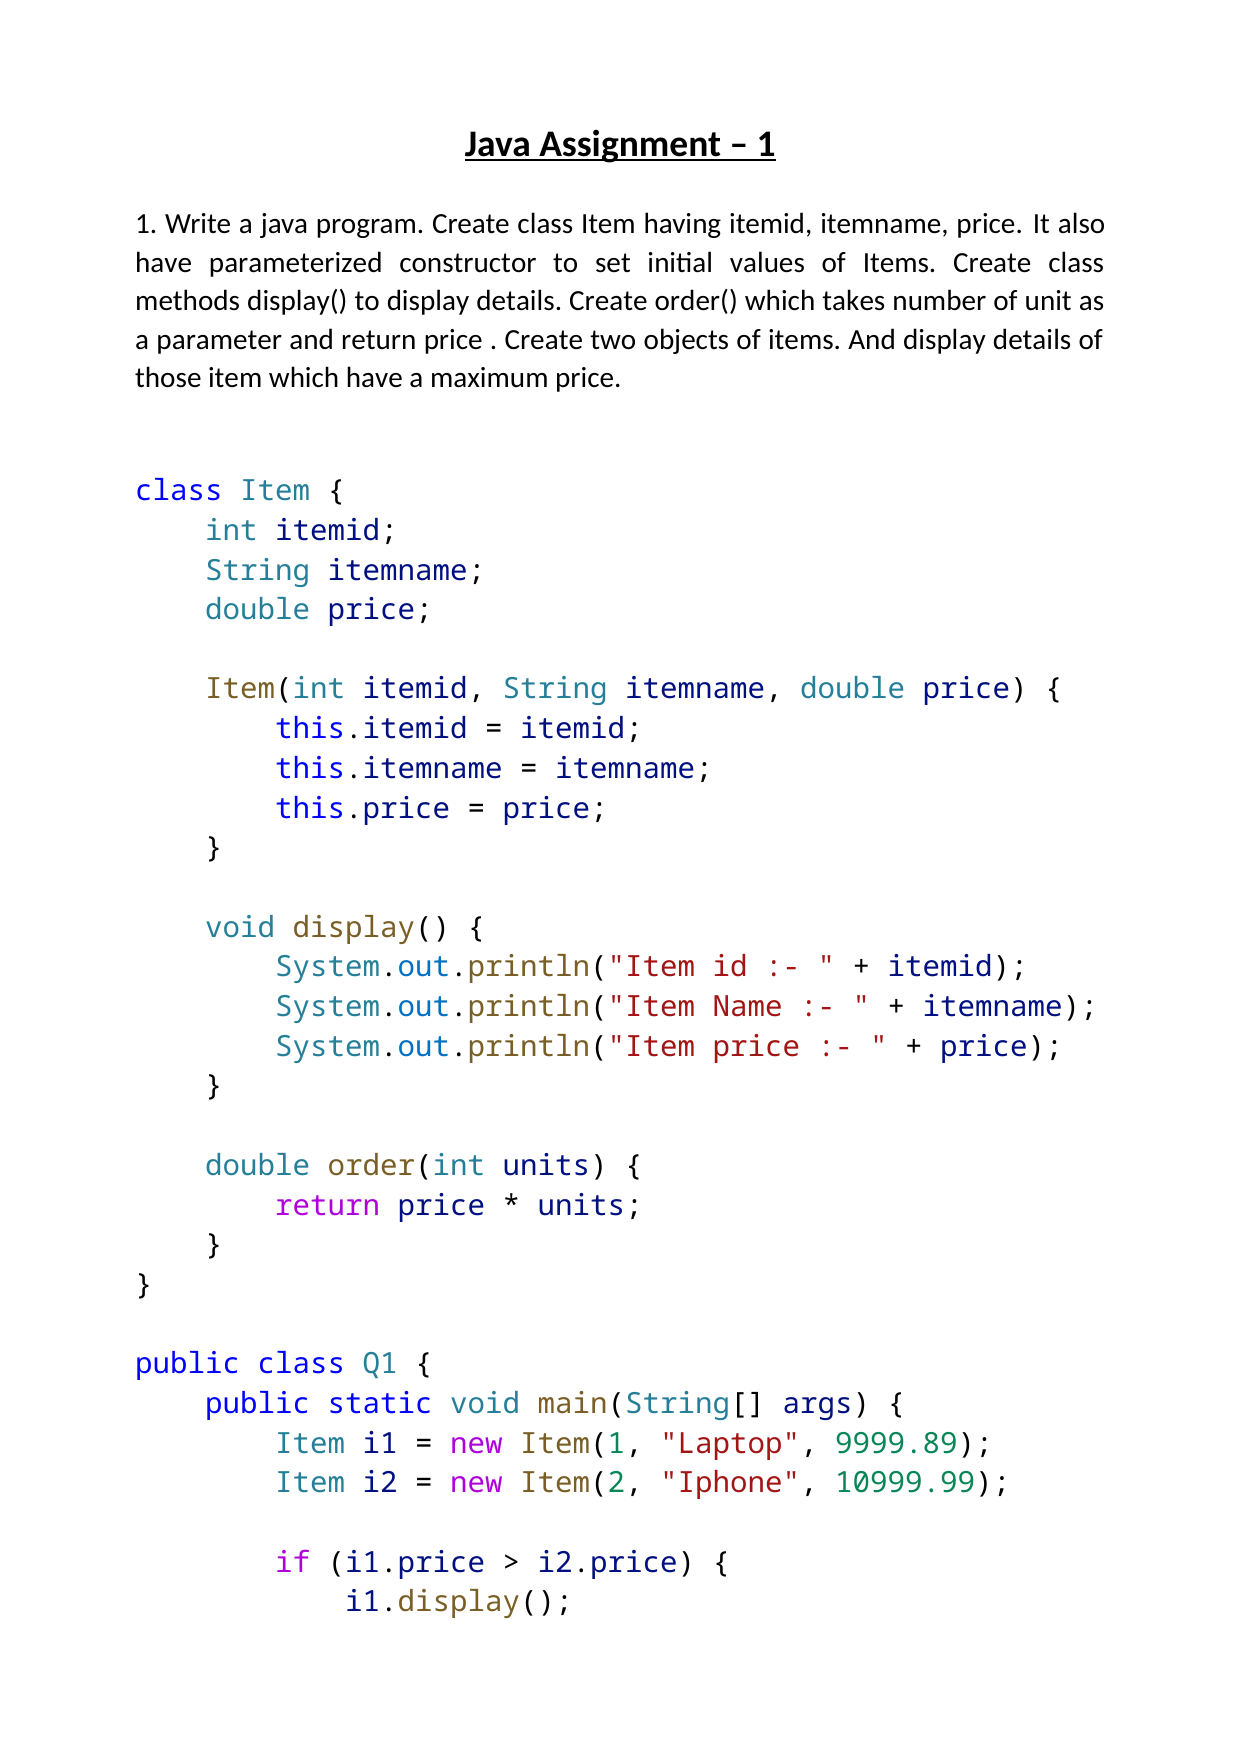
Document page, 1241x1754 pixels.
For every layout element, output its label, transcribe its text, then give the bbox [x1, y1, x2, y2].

text Item(int itemid, String itemname, double price) { [135, 668, 1105, 707]
text return price * units; [135, 1184, 1105, 1223]
text this.itemname = itemname; [135, 747, 1105, 787]
text int itemid; [135, 509, 1105, 549]
text this.price = price; [135, 787, 1105, 827]
text System.out.println("Item price :- " + price); [135, 1025, 1105, 1065]
text public class Q1 { [135, 1342, 1105, 1382]
text double price; [135, 588, 1105, 628]
text this.itemid = itemid; [135, 707, 1105, 747]
text } [135, 1263, 1105, 1303]
text System.out.println("Item id :- " + itemid); [135, 946, 1105, 985]
text System.out.println("Item Name :- " + itemname); [135, 985, 1105, 1025]
text 1. Write a java program. Create class Item having itemid, itemname, price. It also have parameterized constructor to set initial values of Items. Create class methods display() to display details. Create order() which takes number of unit as a parameter and return price . Create two objects of items. And display details of those item which have a maximum price. [135, 205, 1105, 395]
text } [135, 827, 1105, 866]
text } [135, 1223, 1105, 1263]
text Item i2 = new Item(2, "Iphone", 10999.99); [135, 1462, 1105, 1501]
text Java Assignment – 1 [135, 120, 1105, 166]
text Item i1 = new Item(1, "Laptop", 9999.89); [135, 1422, 1105, 1462]
text public static void main(String[] args) { [135, 1382, 1105, 1422]
text void display() { [135, 906, 1105, 946]
text String itemname; [135, 549, 1105, 588]
text if (i1.price > i2.price) { [135, 1541, 1105, 1581]
text i1.display(); [135, 1581, 1105, 1620]
text class Item { [135, 469, 1105, 509]
text } [135, 1065, 1105, 1104]
text double order(int units) { [135, 1144, 1105, 1184]
